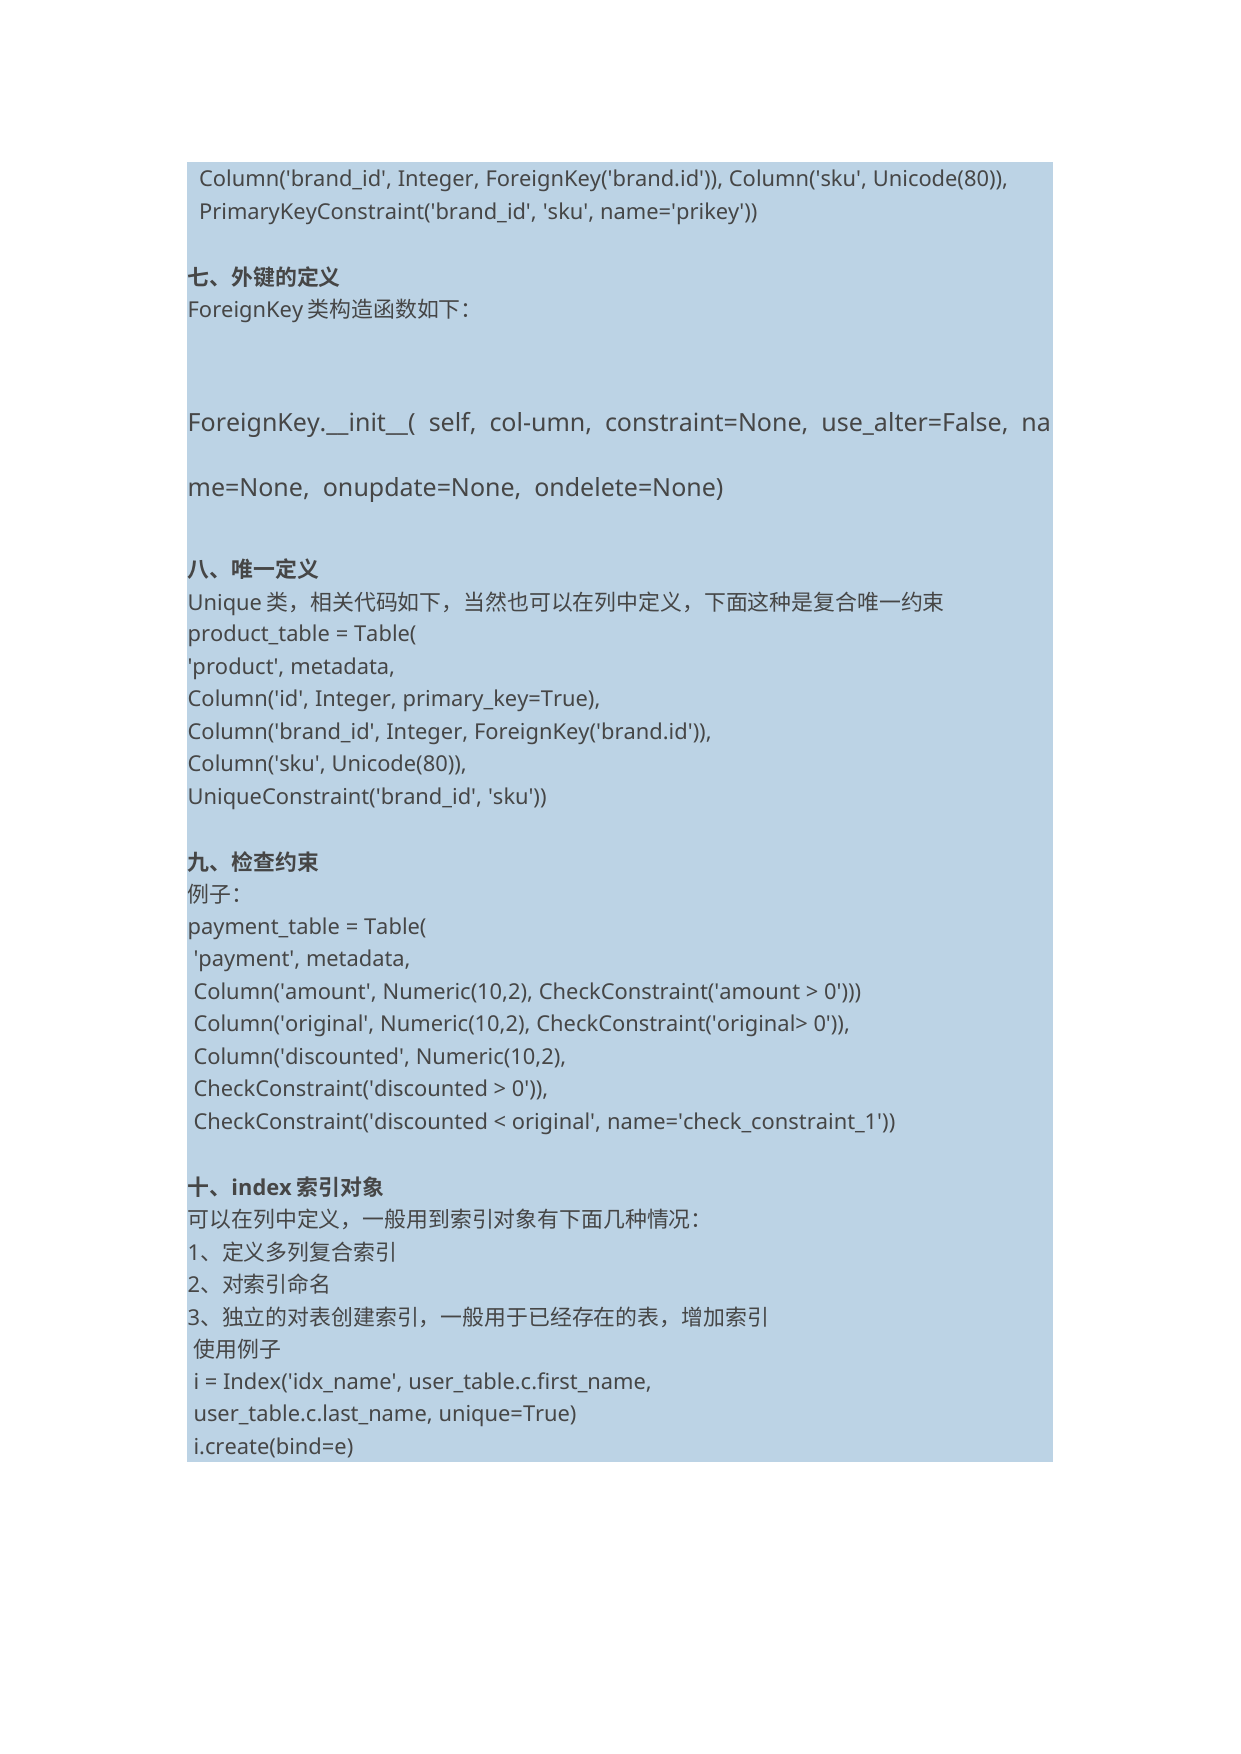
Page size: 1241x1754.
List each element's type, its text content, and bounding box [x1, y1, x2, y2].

text UniqueConstraint('brand_id', 'sku')) [187, 779, 1053, 812]
text ForeignKey.__init__( self, col-umn, constraint=None, use_alter=False, name=None, onupdate=None, ondelete=None) [187, 324, 1053, 519]
text 'payment', metadata, [187, 942, 1053, 974]
text 'product', metadata, [187, 649, 1053, 682]
text 使用例子 [187, 1332, 1053, 1364]
text 1、定义多列复合索引 [187, 1234, 1053, 1267]
text Column('brand_id', Integer, ForeignKey('brand.id')), [187, 714, 1053, 747]
text Column('original', Numeric(10,2), CheckConstraint('original> 0')), [187, 1007, 1053, 1039]
text Column('discounted', Numeric(10,2), [187, 1039, 1053, 1072]
text Column('amount', Numeric(10,2), CheckConstraint('amount > 0'))) [187, 974, 1053, 1007]
text Column('brand_id', Integer, ForeignKey('brand.id')), Column('sku', Unicode(80)), [187, 162, 1053, 194]
text CheckConstraint('discounted < original', name='check_constraint_1')) [187, 1104, 1053, 1137]
text 九、检查约束 [187, 844, 1053, 877]
text Column('id', Integer, primary_key=True), [187, 682, 1053, 714]
text user_table.c.last_name, unique=True) [187, 1397, 1053, 1429]
text ForeignKey类构造函数如下： [187, 292, 1053, 324]
text i = Index('idx_name', user_table.c.first_name, [187, 1364, 1053, 1397]
text 3、独立的对表创建索引，一般用于已经存在的表，增加索引 [187, 1299, 1053, 1332]
text PrimaryKeyConstraint('brand_id', 'sku', name='prikey')) [187, 194, 1053, 227]
text 2、对索引命名 [187, 1267, 1053, 1299]
text Column('sku', Unicode(80)), [187, 747, 1053, 779]
text 十、index索引对象 [187, 1169, 1053, 1202]
text 可以在列中定义，一般用到索引对象有下面几种情况： [187, 1202, 1053, 1234]
text i.create(bind=e) [187, 1429, 1053, 1462]
text 八、唯一定义 [187, 552, 1053, 584]
text payment_table = Table( [187, 909, 1053, 942]
text product_table = Table( [187, 617, 1053, 649]
text Unique类，相关代码如下，当然也可以在列中定义，下面这种是复合唯一约束 [187, 584, 1053, 617]
text 例子： [187, 877, 1053, 909]
text 七、外键的定义 [187, 259, 1053, 292]
text CheckConstraint('discounted > 0')), [187, 1072, 1053, 1104]
